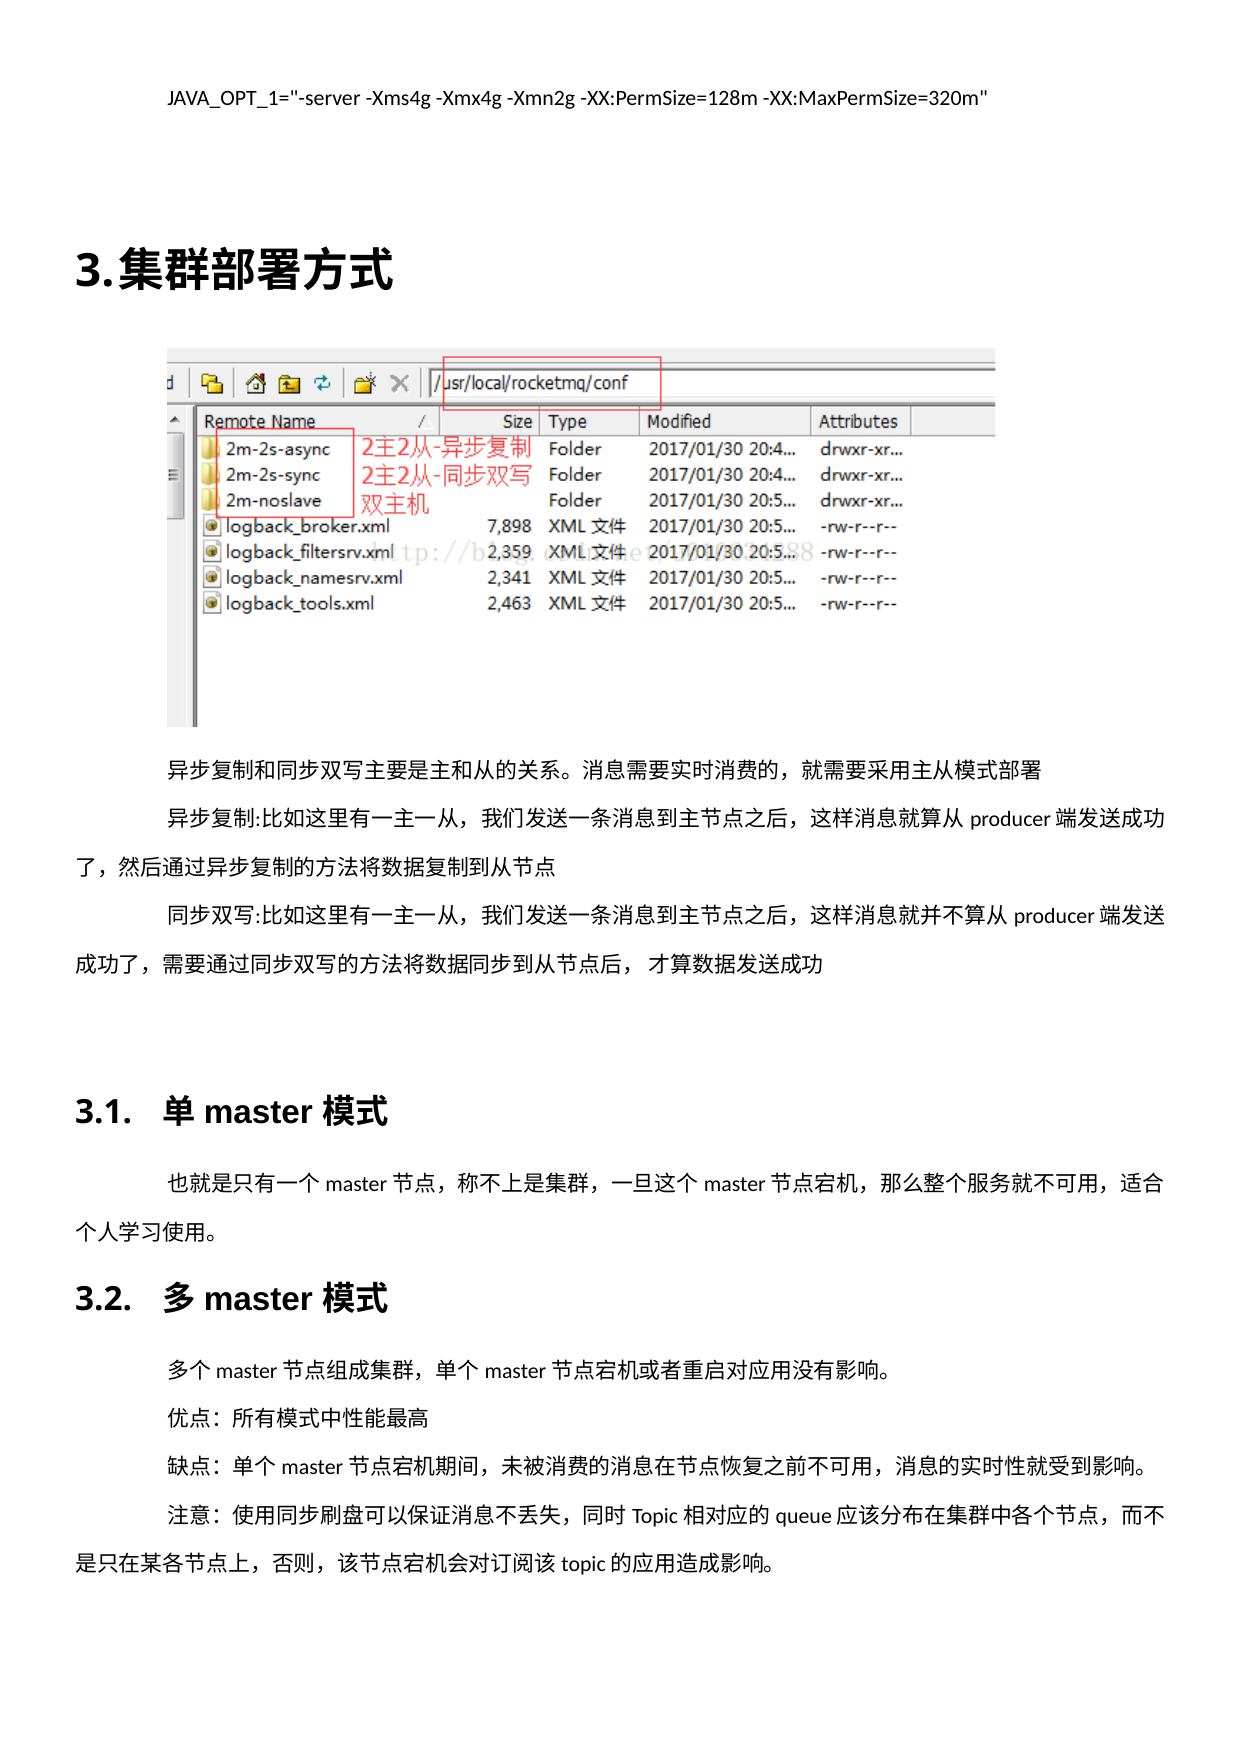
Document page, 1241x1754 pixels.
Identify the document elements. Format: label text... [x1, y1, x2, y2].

text 多个 master 节点组成集群，单个 master 节点宕机或者重启对应用没有影响。 [75, 1352, 1165, 1385]
text 缺点：单个 master 节点宕机期间，未被消费的消息在节点恢复之前不可用，消息的实时性就受到影响。 [75, 1449, 1165, 1481]
subtitle 单 master 模式 [75, 1077, 1165, 1142]
subtitle 集群部署方式 [75, 218, 1165, 316]
text 优点：所有模式中性能最高 [75, 1401, 1165, 1433]
text 注意：使用同步刷盘可以保证消息不丢失，同时 Topic 相对应的 queue 应该分布在集群中各个节点，而不是只在某各节点上，否则，该节点宕机会对订阅该 topic 的应用造成影响。 [75, 1497, 1165, 1578]
text 同步双写:比如这里有一主一从，我们发送一条消息到主节点之后，这样消息就并不算从producer端发送成功了，需要通过同步双写的方法将数据同步到从节点后， 才算数据发送成功 [75, 898, 1165, 979]
subtitle 多 master 模式 [75, 1263, 1165, 1328]
text 异步复制和同步双写主要是主和从的关系。消息需要实时消费的，就需要采用主从模式部署 [75, 752, 1165, 785]
picture [167, 348, 996, 727]
text 异步复制:比如这里有一主一从，我们发送一条消息到主节点之后，这样消息就算从producer端发送成功了，然后通过异步复制的方法将数据复制到从节点 [75, 801, 1165, 882]
text JAVA_OPT_1="-server -Xms4g -Xmx4g -Xmn2g -XX:PermSize=128m -XX:MaxPermSize=320m" [75, 81, 1165, 113]
text 也就是只有一个 master 节点，称不上是集群，一旦这个 master 节点宕机，那么整个服务就不可用，适合个人学习使用。 [75, 1166, 1165, 1247]
